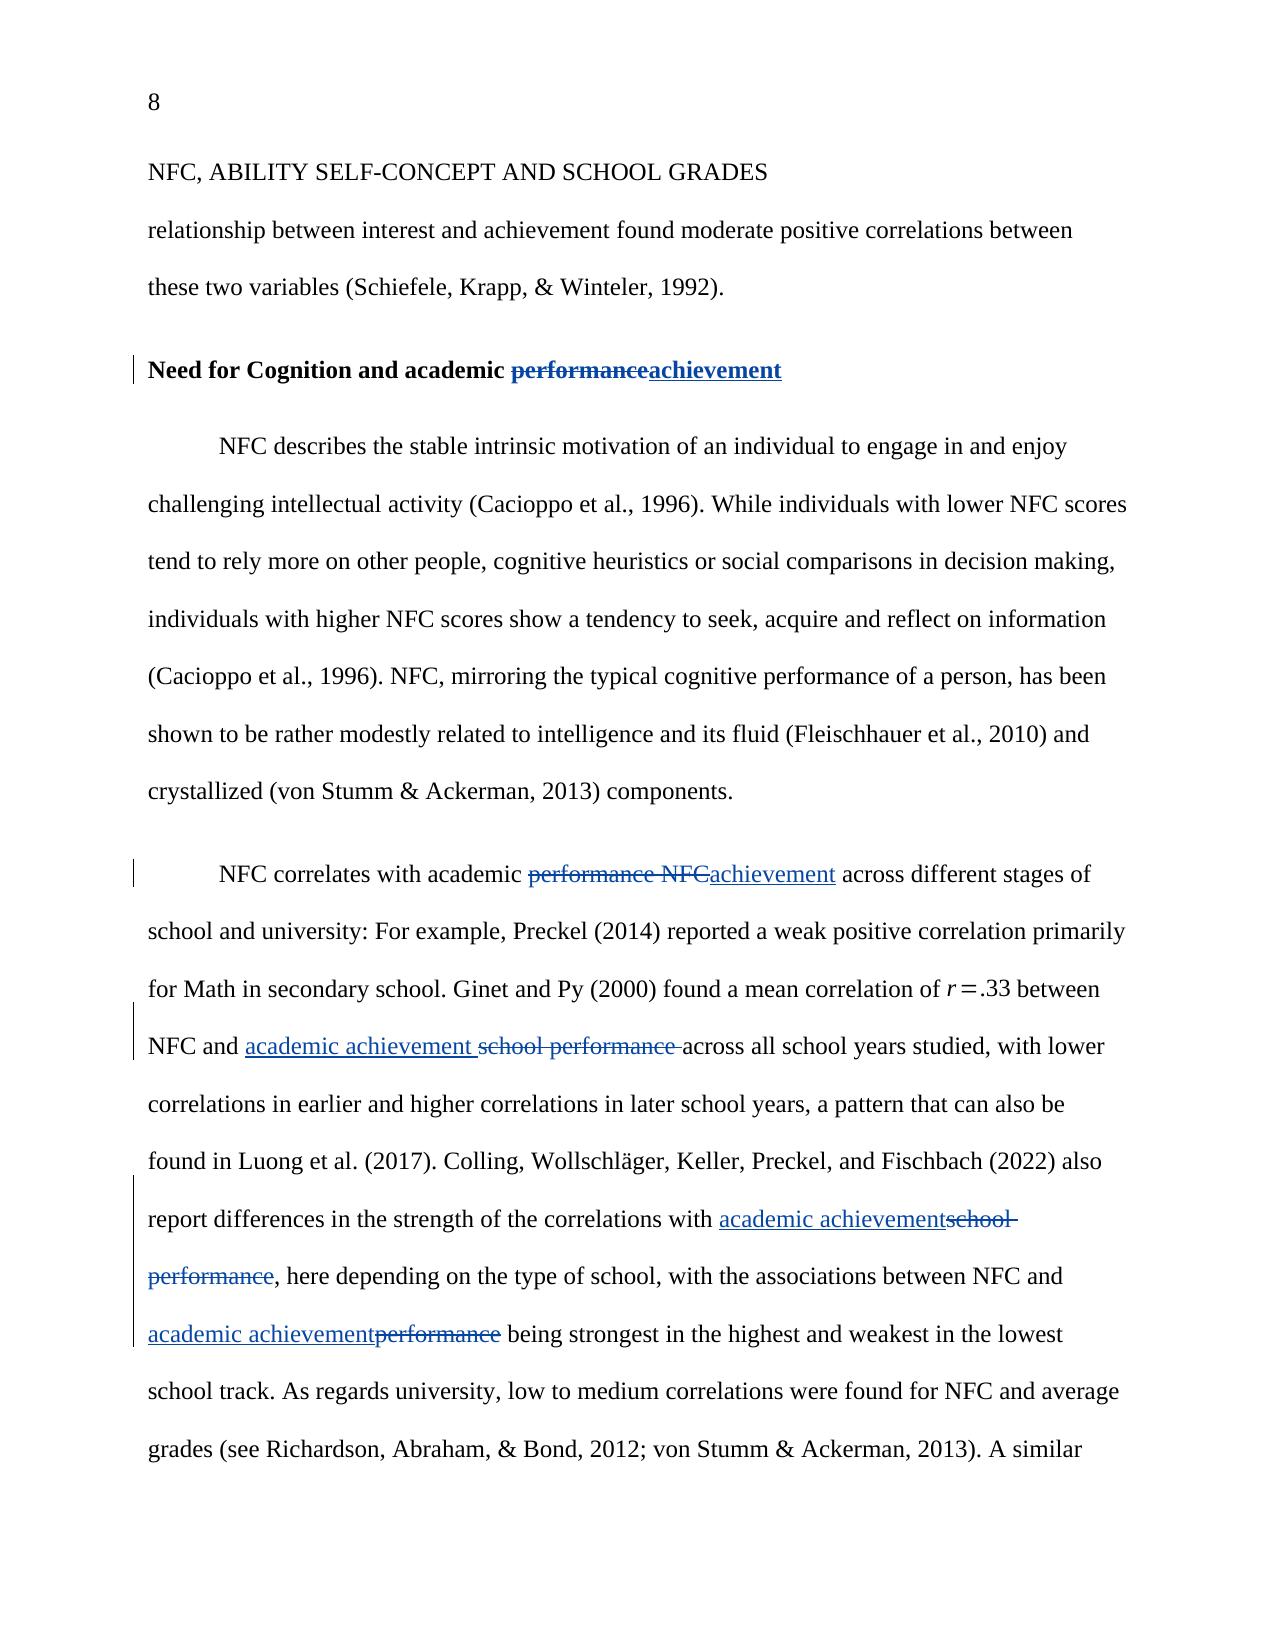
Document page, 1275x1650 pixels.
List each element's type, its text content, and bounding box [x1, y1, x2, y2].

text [148, 215, 1127, 301]
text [148, 859, 1127, 1462]
subtitle Need for Cognition and academic [148, 355, 1127, 384]
text NFC describes the stable intrinsic motivation of an individual to engage in and enjoy challenging intellectual activity (Cacioppo et al., 1996). While individuals with lower NFC scores tend to rely more on other people, cognitive heuristics or social comparisons in decision making, individuals with higher NFC scores show a tendency to seek, acquire and reflect on information (Cacioppo et al., 1996). NFC, mirroring the typical cognitive performance of a person, has been shown to be rather modestly related to intelligence and its fluid (Fleischhauer et al., 2010) and crystallized (von Stumm & Ackerman, 2013) components. [148, 431, 1127, 805]
